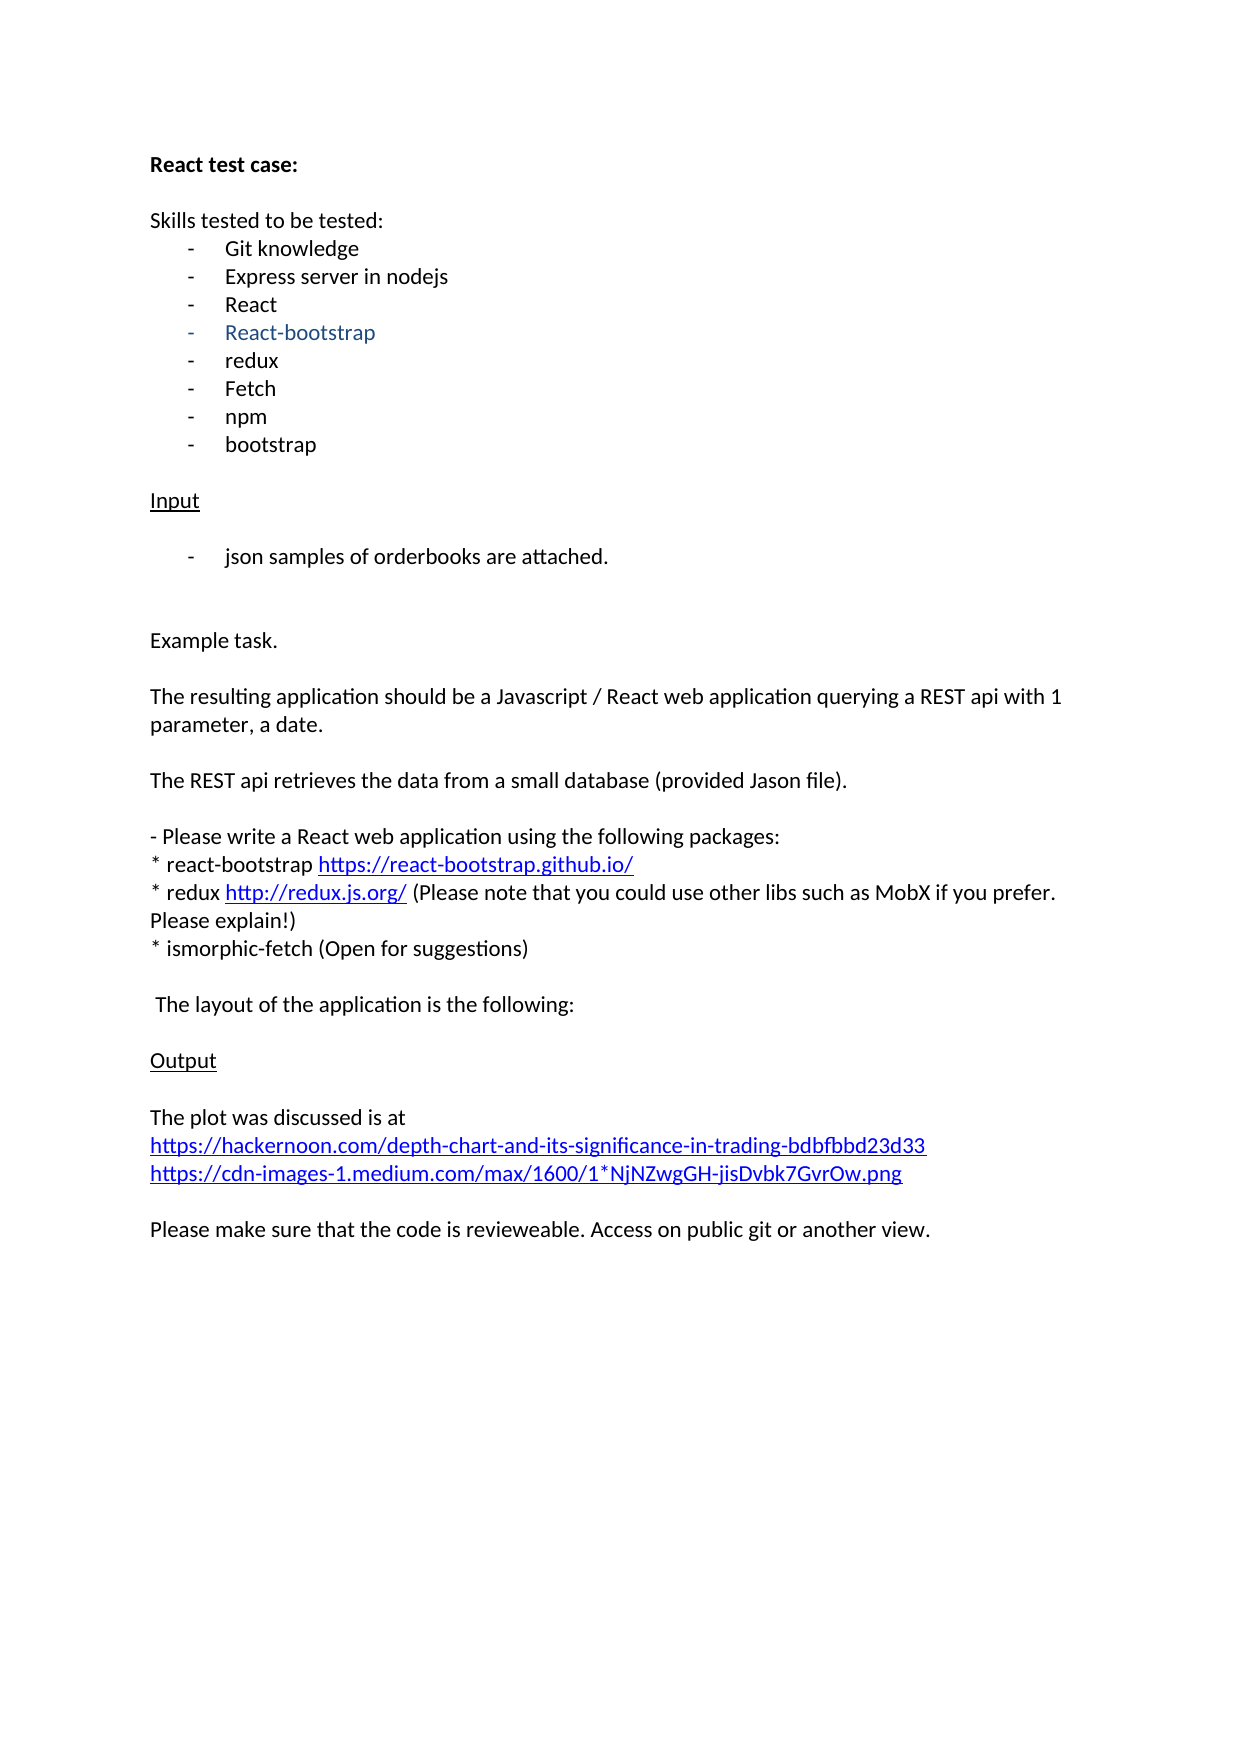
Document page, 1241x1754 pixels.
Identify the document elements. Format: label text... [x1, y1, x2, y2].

text https://hackernoon.com/depth-chart-and-its-significance-in-trading-bdbfbbd23d33 [150, 1131, 1090, 1159]
text * ismorphic-fetch (Open for suggestions) [150, 934, 1090, 963]
text https://cdn-images-1.medium.com/max/1600/1*NjNZwgGH-jisDvbk7GvrOw.png [150, 1159, 1090, 1187]
list Express server in nodejs [187, 262, 1090, 290]
text Example task. [150, 626, 1090, 654]
list bootstrap [187, 430, 1090, 458]
text - Please write a React web application using the following packages: [150, 822, 1090, 851]
text The resulting application should be a Javascript / React web application querying a REST api with 1 parameter, a date. [150, 682, 1090, 738]
list redux [187, 346, 1090, 374]
text Skills tested to be tested: [150, 206, 1090, 234]
text Output [150, 1047, 1090, 1075]
list Fetch [187, 374, 1090, 402]
list React-bootstrap [187, 318, 1090, 346]
text The plot was discussed is at [150, 1103, 1090, 1131]
list React [187, 290, 1090, 318]
text Please make sure that the code is revieweable. Access on public git or another view. [150, 1215, 1090, 1243]
list Git knowledge [187, 234, 1090, 262]
list json samples of orderbooks are attached. [187, 542, 1090, 570]
list npm [187, 402, 1090, 430]
text The REST api retrieves the data from a small database (provided Jason file). [150, 766, 1090, 794]
text * redux http://redux.js.org/ (Please note that you could use other libs such as MobX if you prefer. Please explain!) [150, 878, 1090, 934]
text * react-bootstrap https://react-bootstrap.github.io/ [150, 851, 1090, 878]
text Input [150, 486, 1090, 514]
text React test case: [150, 150, 1090, 178]
text The layout of the application is the following: [150, 991, 1090, 1019]
